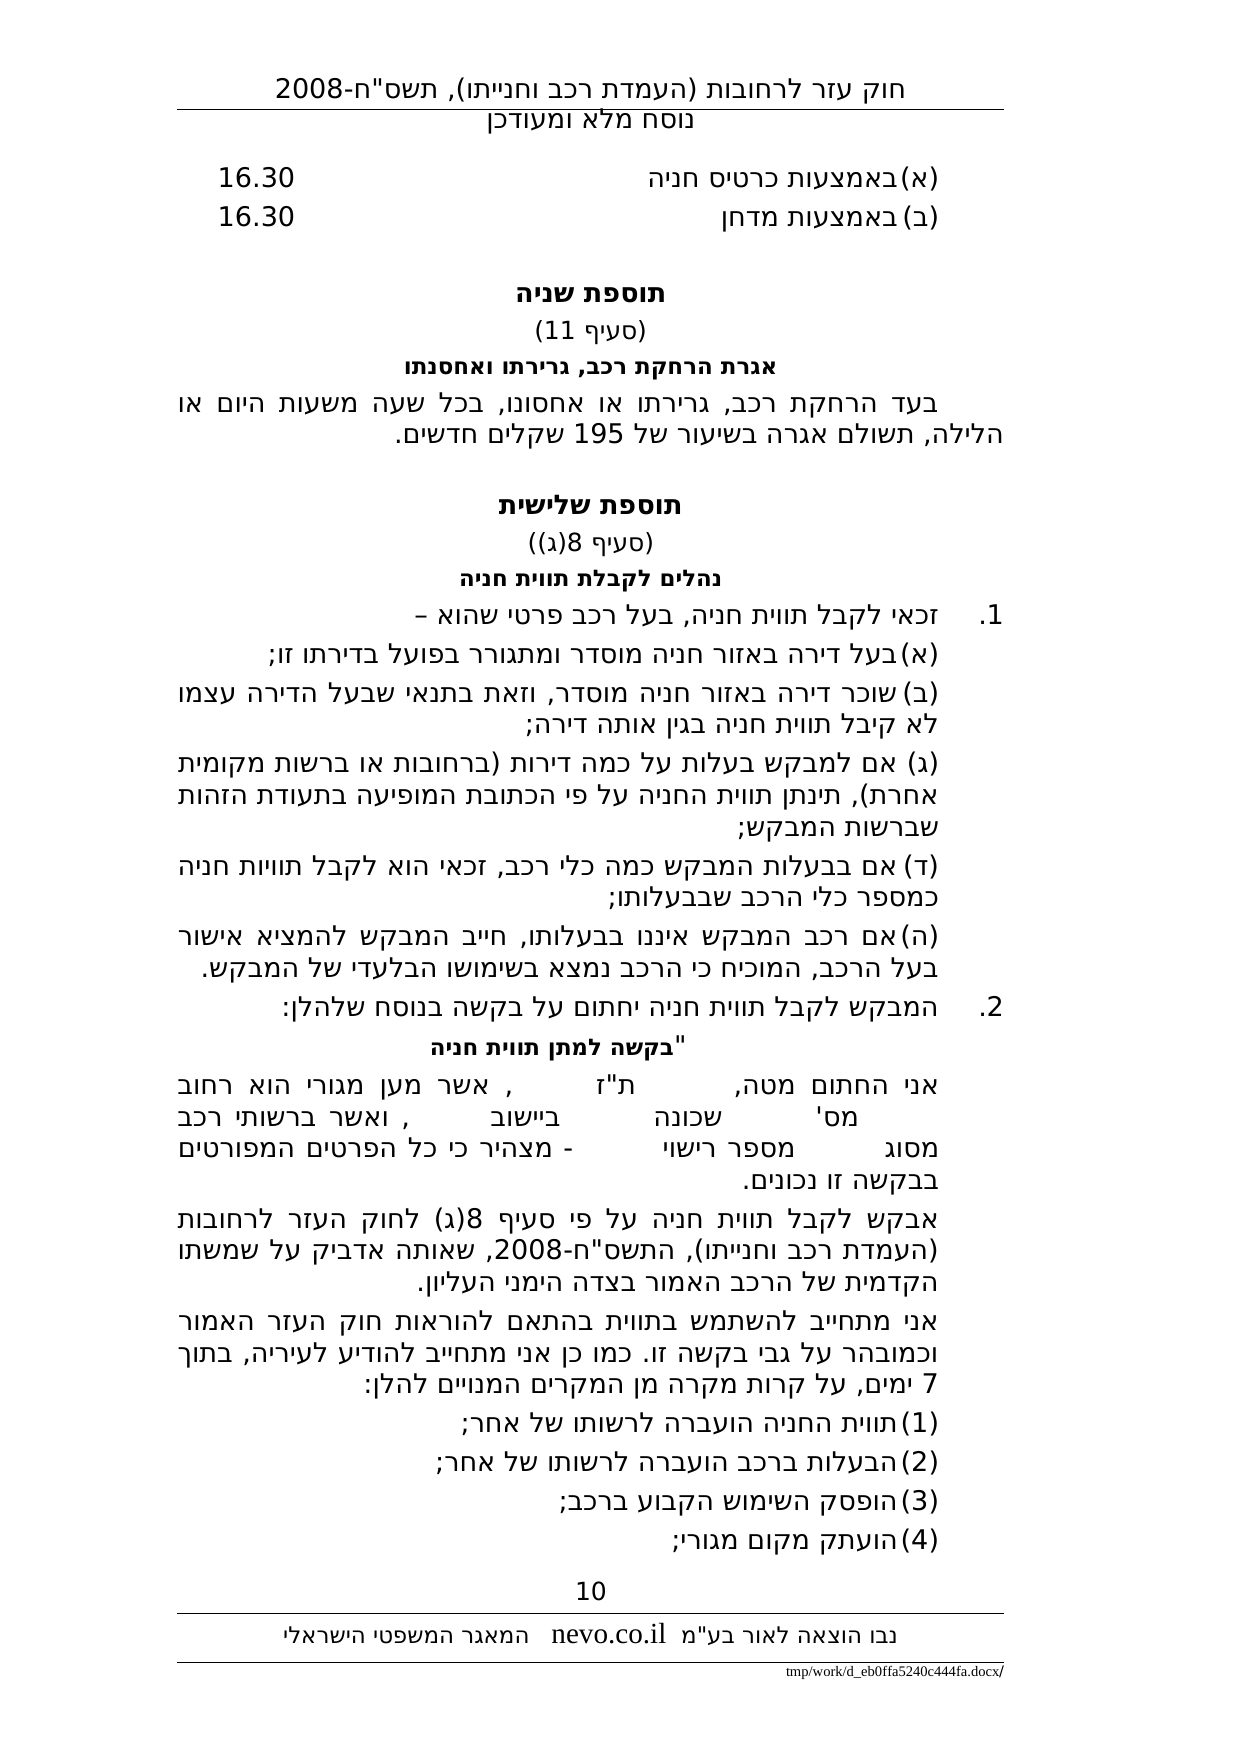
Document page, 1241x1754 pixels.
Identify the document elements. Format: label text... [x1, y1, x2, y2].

text "בקשה למתן תווית חניה [177, 1030, 939, 1062]
text (ה) אם רכב המבקש איננו בבעלותו, חייב המבקש להמציא אישור בעל הרכב, המוכיח כי הרכב נמצא בשימושו הבלעדי של המבקש. [177, 921, 939, 984]
text (א) באמצעות כרטיס חניה 16.30 [177, 162, 939, 194]
text 1. זכאי לקבל תווית חניה, בעל רכב פרטי שהוא – [177, 599, 1004, 631]
text (4) הועתק מקום מגורי; [177, 1525, 939, 1556]
text בעד הרחקת רכב, גרירתו או אחסונו, בכל שעה משעות היום או הלילה, תשולם אגרה בשיעור של 195 שקלים חדשים. [177, 387, 1004, 450]
text (סעיף 8(ג)) [177, 528, 1004, 557]
text תוספת שניה [177, 277, 1004, 309]
text (2) הבעלות ברכב הועברה לרשותו של אחר; [177, 1447, 939, 1478]
text (1) תווית החניה הועברה לרשותו של אחר; [177, 1407, 939, 1439]
text (ד) אם בבעלות המבקש כמה כלי רכב, זכאי הוא לקבל תוויות חניה כמספר כלי הרכב שבבעלותו; [177, 850, 939, 913]
text אני מתחייב להשתמש בתווית בהתאם להוראות חוק העזר האמור וכמובהר על גבי בקשה זו. כמו כן אני מתחייב להודיע לעיריה, בתוך 7 ימים, על קרות מקרה מן המקרים המנויים להלן: [177, 1305, 939, 1400]
text אני החתום מטה, ת"ז , אשר מען מגורי הוא רחוב מס' שכונה ביישוב , ואשר ברשותי רכב מסוג מספר רישוי - מצהיר כי כל הפרטים המפורטים בבקשה זו נכונים. [177, 1069, 939, 1196]
text 2. המבקש לקבל תווית חניה יחתום על בקשה בנוסח שלהלן: [177, 991, 1004, 1023]
text נהלים לקבלת תווית חניה [177, 565, 1004, 592]
text (ב) שוכר דירה באזור חניה מוסדר, וזאת בתנאי שבעל הדירה עצמו לא קיבל תווית חניה בגין אותה דירה; [177, 677, 939, 740]
text (א) בעל דירה באזור חניה מוסדר ומתגורר בפועל בדירתו זו; [177, 638, 939, 670]
text (סעיף 11) [177, 316, 1004, 345]
text אגרת הרחקת רכב, גרירתו ואחסנתו [177, 353, 1004, 379]
text (3) הופסק השימוש הקבוע ברכב; [177, 1486, 939, 1517]
text (ג) אם למבקש בעלות על כמה דירות (ברחובות או ברשות מקומית אחרת), תינתן תווית החניה על פי הכתובת המופיעה בתעודת הזהות שברשות המבקש; [177, 748, 939, 842]
text אבקש לקבל תווית חניה על פי סעיף 8(ג) לחוק העזר לרחובות (העמדת רכב וחנייתו), התשס"ח-2008, שאותה אדביק על שמשתו הקדמית של הרכב האמור בצדה הימני העליון. [177, 1203, 939, 1298]
text (ב) באמצעות מדחן 16.30 [177, 201, 939, 233]
text תוספת שלישית [177, 489, 1004, 521]
